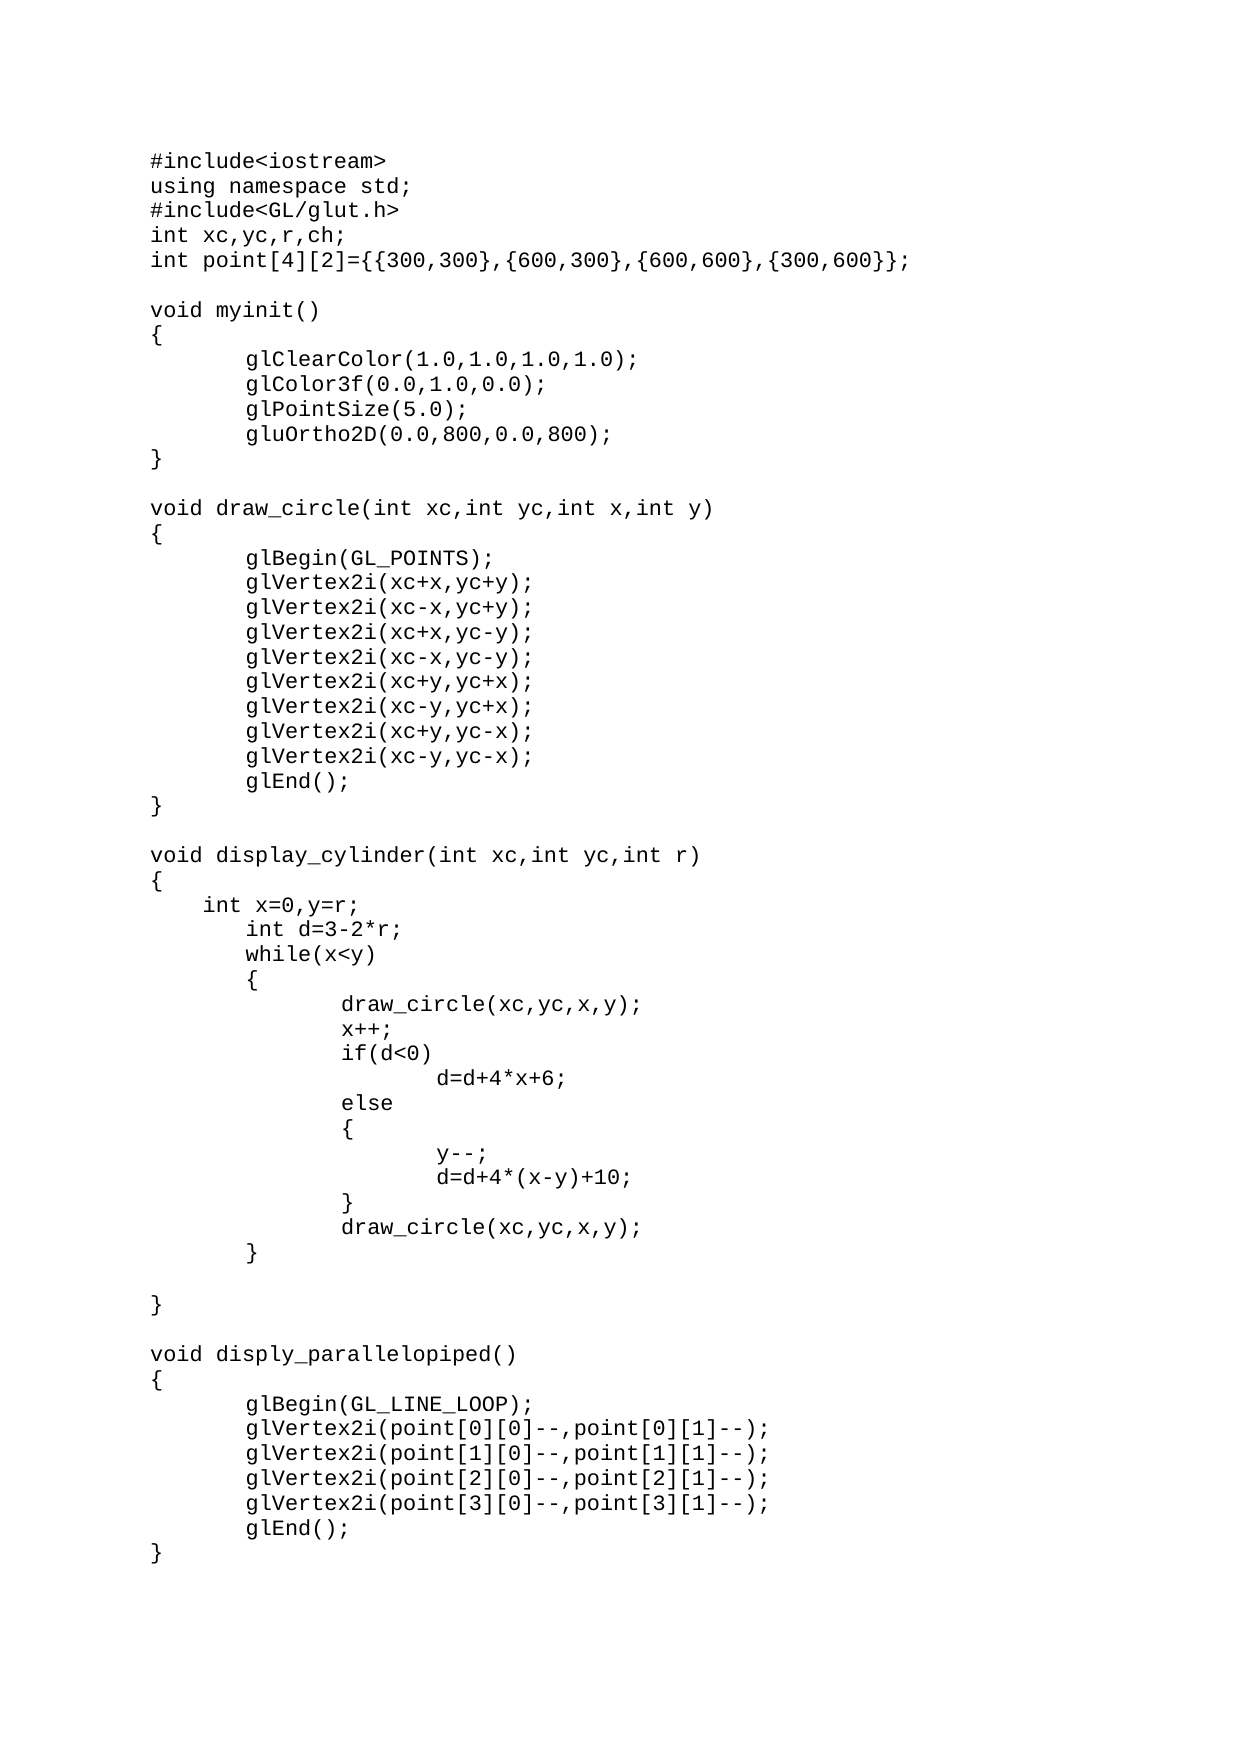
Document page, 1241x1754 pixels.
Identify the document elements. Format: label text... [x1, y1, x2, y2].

text } [150, 1294, 1090, 1318]
text int x=0,y=r; [150, 894, 1090, 918]
text int xc,yc,r,ch; [150, 224, 1090, 249]
text { [150, 323, 1090, 348]
text glColor3f(0.0,1.0,0.0); [150, 373, 1090, 398]
text if(d<0) [150, 1042, 1090, 1067]
text draw_circle(xc,yc,x,y); [150, 993, 1090, 1018]
text void myinit() [150, 299, 1090, 323]
text x++; [150, 1018, 1090, 1042]
text while(x<y) [150, 943, 1090, 968]
text glVertex2i(point[2][0]--,point[2][1]--); [150, 1467, 1090, 1492]
text } [150, 794, 1090, 819]
text } [150, 447, 1090, 472]
text glClearColor(1.0,1.0,1.0,1.0); [150, 348, 1090, 373]
text void draw_circle(int xc,int yc,int x,int y) [150, 497, 1090, 522]
text else [150, 1092, 1090, 1117]
text y--; [150, 1142, 1090, 1166]
text } [150, 1191, 1090, 1216]
text using namespace std; [150, 175, 1090, 199]
text { [150, 522, 1090, 547]
text d=d+4*(x-y)+10; [150, 1166, 1090, 1191]
text { [150, 968, 1090, 993]
text { [150, 1368, 1090, 1393]
text #include<iostream> [150, 150, 1090, 175]
text glVertex2i(point[1][0]--,point[1][1]--); [150, 1442, 1090, 1467]
text glVertex2i(xc-y,yc+x); [150, 695, 1090, 720]
text glVertex2i(xc+x,yc+y); [150, 571, 1090, 596]
text d=d+4*x+6; [150, 1067, 1090, 1092]
text #include<GL/glut.h> [150, 199, 1090, 224]
text glVertex2i(xc-y,yc-x); [150, 745, 1090, 770]
text { [150, 869, 1090, 894]
text void display_cylinder(int xc,int yc,int r) [150, 844, 1090, 869]
text glVertex2i(xc-x,yc-y); [150, 646, 1090, 671]
text glBegin(GL_POINTS); [150, 547, 1090, 571]
text glPointSize(5.0); [150, 398, 1090, 423]
text } [150, 1542, 1090, 1566]
text glEnd(); [150, 770, 1090, 794]
text int point[4][2]={{300,300},{600,300},{600,600},{300,600}}; [150, 249, 1090, 274]
text draw_circle(xc,yc,x,y); [150, 1216, 1090, 1241]
text } [150, 1241, 1090, 1266]
text glVertex2i(point[3][0]--,point[3][1]--); [150, 1492, 1090, 1517]
text glVertex2i(xc+y,yc-x); [150, 720, 1090, 745]
text glVertex2i(xc-x,yc+y); [150, 596, 1090, 621]
text int d=3-2*r; [150, 918, 1090, 943]
text glVertex2i(point[0][0]--,point[0][1]--); [150, 1418, 1090, 1442]
text glBegin(GL_LINE_LOOP); [150, 1393, 1090, 1418]
text void disply_parallelopiped() [150, 1343, 1090, 1368]
text gluOrtho2D(0.0,800,0.0,800); [150, 423, 1090, 447]
text { [150, 1117, 1090, 1142]
text glVertex2i(xc+x,yc-y); [150, 621, 1090, 646]
text glVertex2i(xc+y,yc+x); [150, 671, 1090, 695]
text glEnd(); [150, 1517, 1090, 1542]
